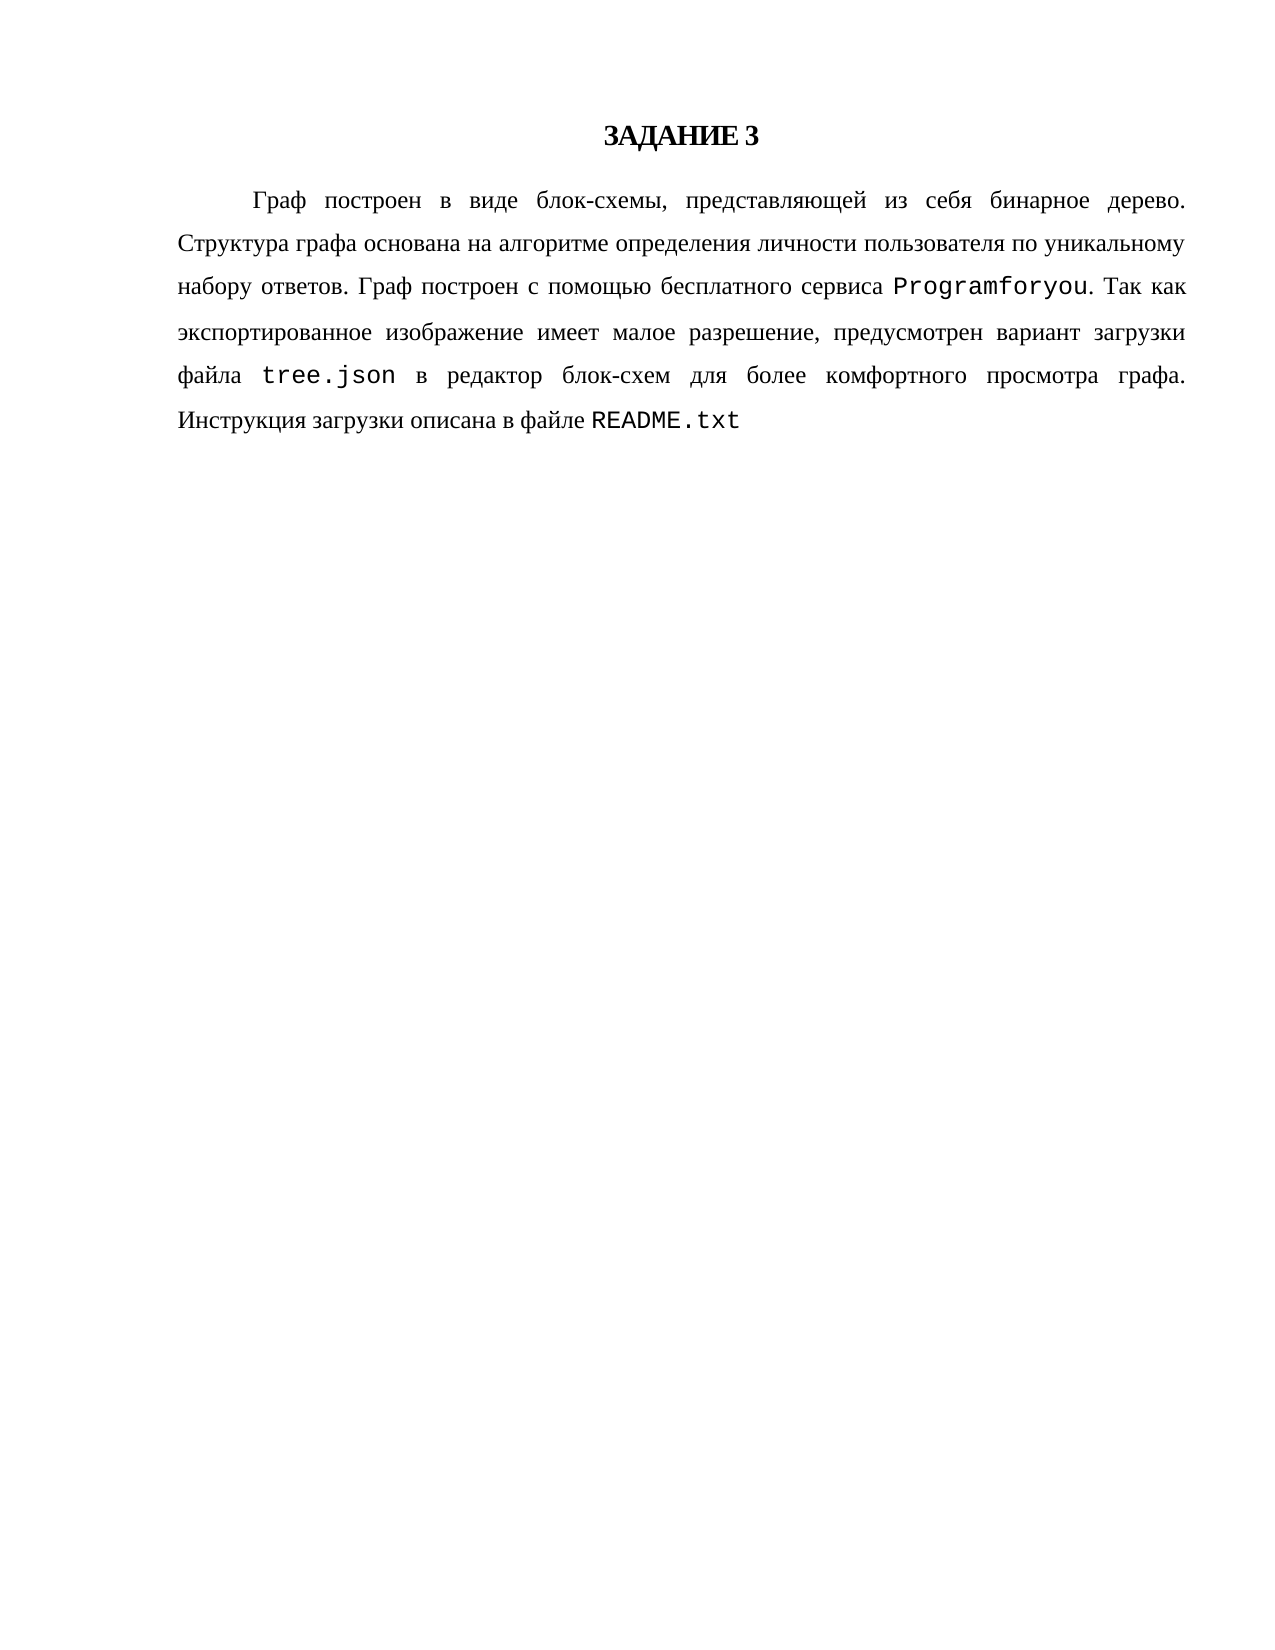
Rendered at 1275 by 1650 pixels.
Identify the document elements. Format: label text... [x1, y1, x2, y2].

title ЗАДАНИЕ 3 [177, 118, 1186, 152]
text Граф построен в виде блок-схемы, представляющей из себя бинарное дерево. Структура графа основана на алгоритме определения личности пользователя по уникальному набору ответов. Граф построен с помощью бесплатного сервиса Programforyou. Так как экспортированное изображение имеет малое разрешение, предусмотрен вариант загрузки файла tree.json в редактор блок-схем для более комфортного просмотра графа. Инструкция загрузки описана в файле README.txt [177, 185, 1186, 436]
